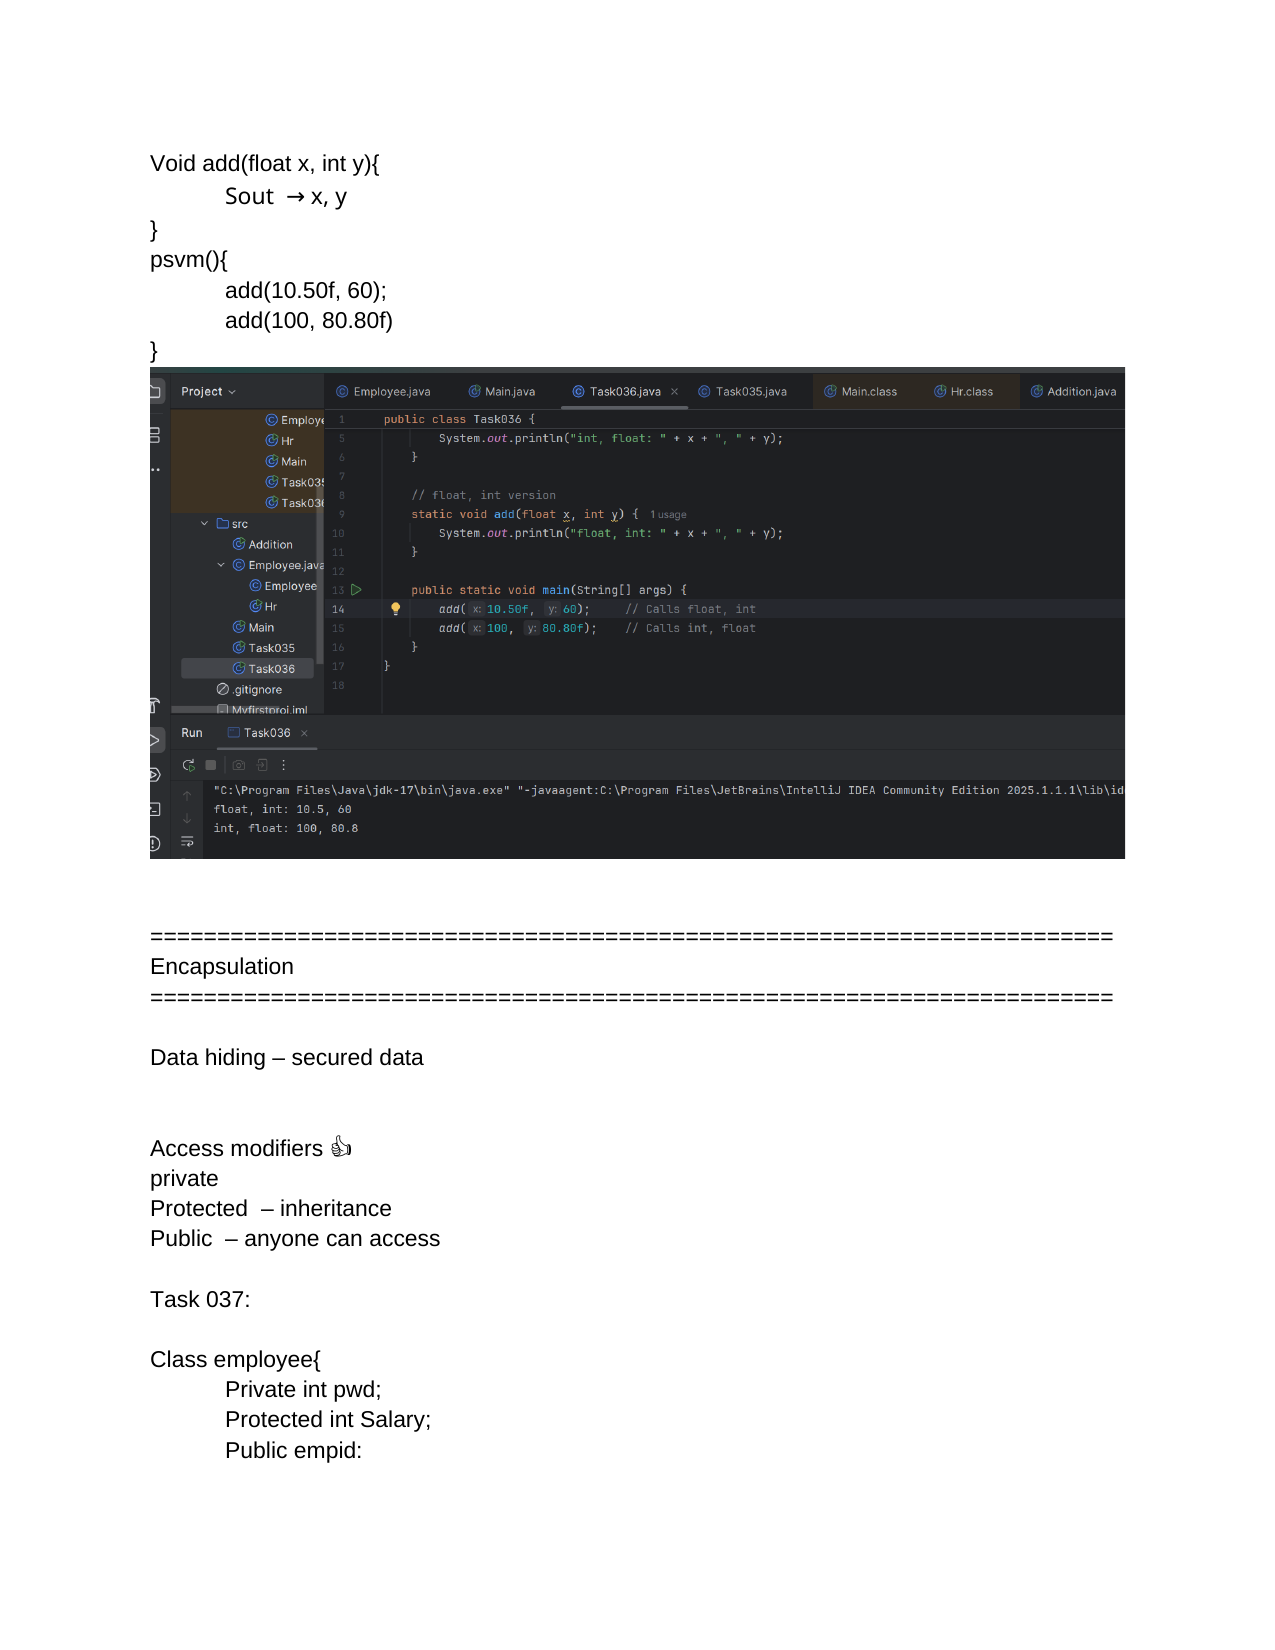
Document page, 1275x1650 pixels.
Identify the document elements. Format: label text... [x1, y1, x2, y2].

text Sout → x, y [150, 180, 1125, 211]
text } [150, 216, 1125, 242]
text } [150, 337, 1125, 363]
text add(10.50f, 60); [150, 277, 1125, 303]
text Public empid: [150, 1437, 1125, 1463]
text Data hiding – secured data [150, 1044, 1125, 1070]
text psvm(){ [150, 246, 1125, 273]
text Access modifiers 👍 [150, 1134, 1125, 1161]
text add(100, 80.80f) [150, 307, 1125, 333]
text Encapsulation [150, 953, 1125, 980]
text private [150, 1165, 1125, 1191]
text ======================================================================== [150, 983, 1125, 1010]
text Public – anyone can access [150, 1225, 1125, 1252]
text Task 037: [150, 1286, 1125, 1312]
text ======================================================================== [150, 923, 1125, 949]
text Protected int Salary; [150, 1406, 1125, 1433]
text Private int pwd; [150, 1376, 1125, 1403]
text Void add(float x, int y){ [150, 150, 1125, 176]
text Class employee{ [150, 1346, 1125, 1372]
picture [150, 367, 1125, 859]
text Protected – inheritance [150, 1195, 1125, 1221]
